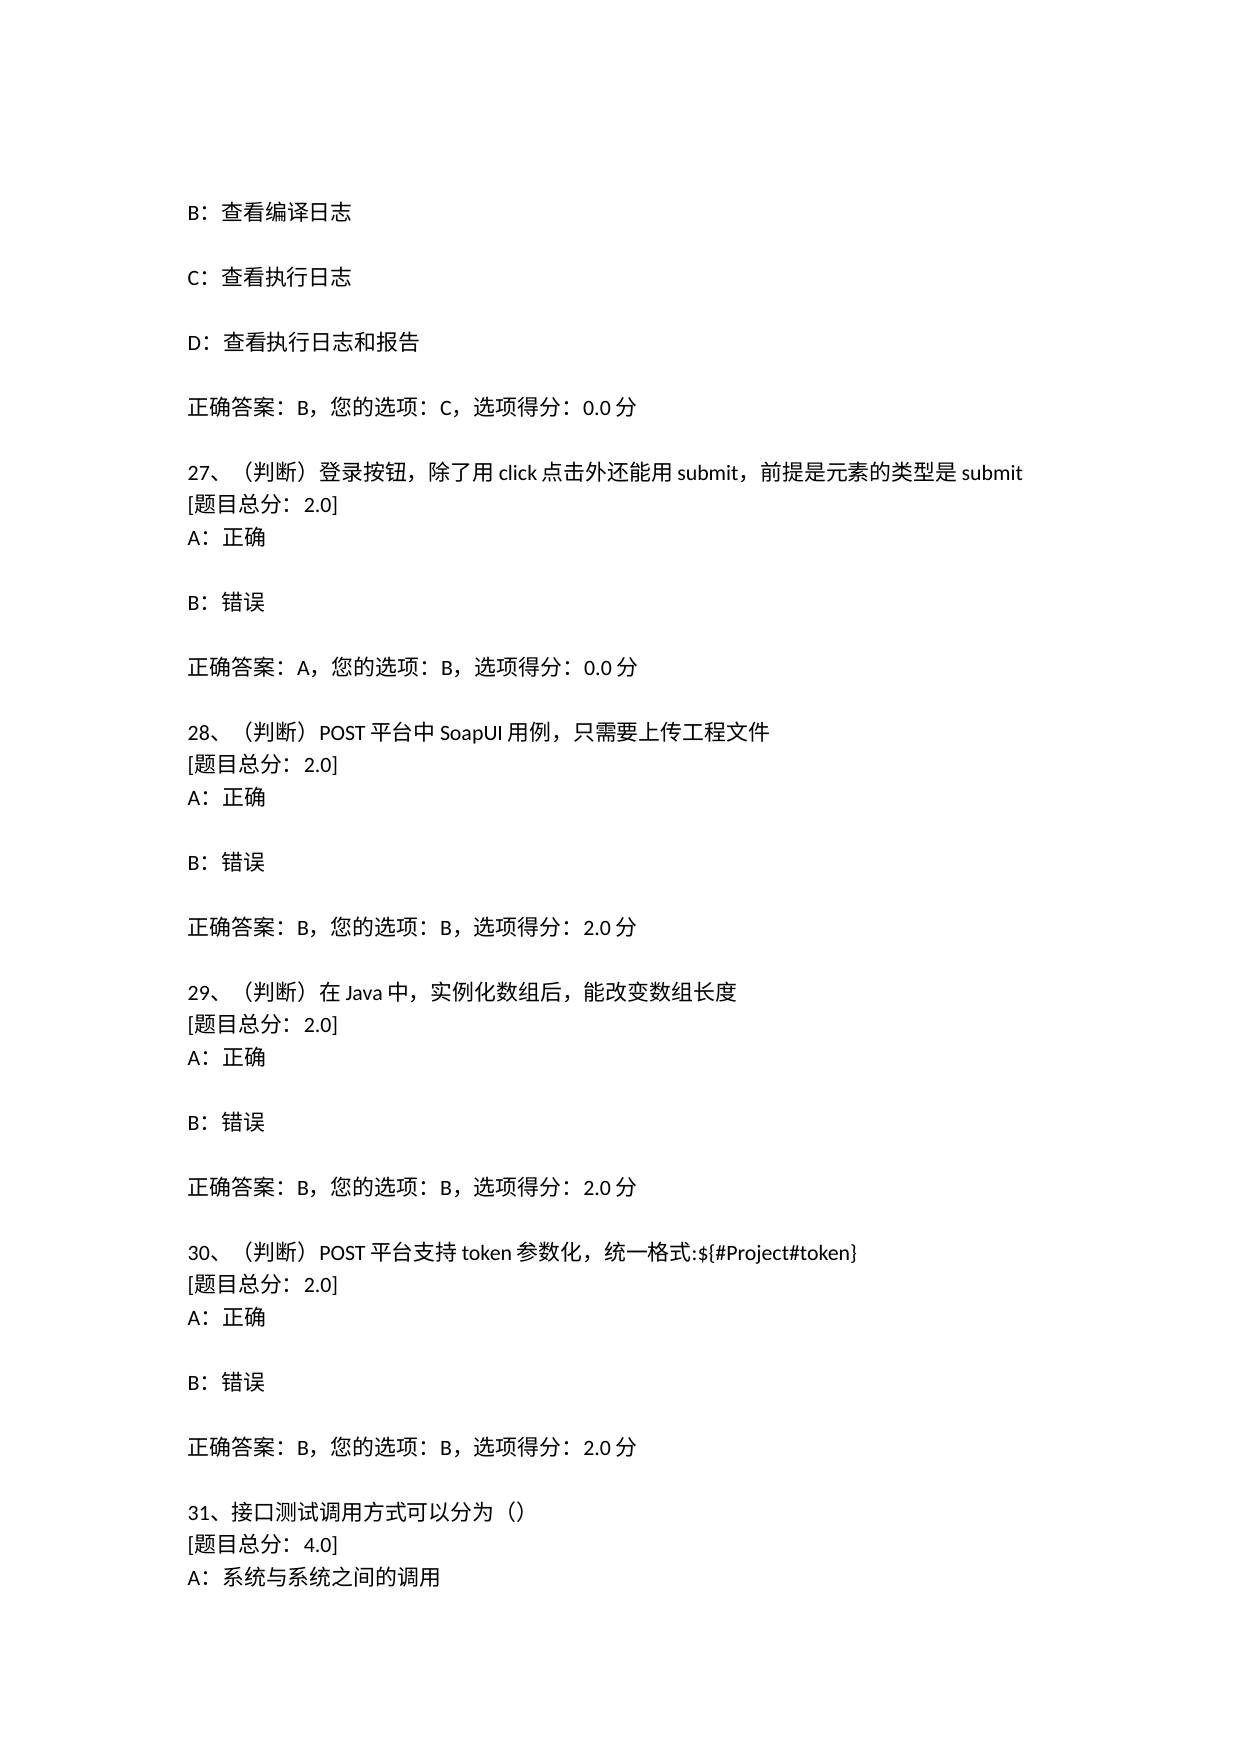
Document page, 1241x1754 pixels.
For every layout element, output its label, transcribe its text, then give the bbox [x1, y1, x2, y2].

text B：错误 [187, 1104, 1053, 1137]
text 正确答案：B，您的选项：B，选项得分：2.0分 [187, 1169, 1053, 1202]
text A：系统与系统之间的调用 [187, 1559, 1053, 1592]
text [题目总分：2.0] [187, 1267, 1053, 1299]
text 正确答案：B，您的选项：B，选项得分：2.0分 [187, 1429, 1053, 1462]
text A：正确 [187, 1039, 1053, 1072]
text B：错误 [187, 844, 1053, 877]
text [题目总分：2.0] [187, 747, 1053, 779]
text 30、（判断）POST平台支持token参数化，统一格式:${#Project#token} [187, 1234, 1053, 1267]
text 31、接口测试调用方式可以分为（） [187, 1494, 1053, 1527]
text A：正确 [187, 779, 1053, 812]
text 正确答案：B，您的选项：B，选项得分：2.0分 [187, 909, 1053, 942]
text 正确答案：A，您的选项：B，选项得分：0.0分 [187, 649, 1053, 682]
text C：查看执行日志 [187, 259, 1053, 292]
text 27、（判断）登录按钮，除了用click点击外还能用submit，前提是元素的类型是submit [187, 454, 1053, 487]
text B：错误 [187, 584, 1053, 617]
text 正确答案：B，您的选项：C，选项得分：0.0分 [187, 389, 1053, 422]
text 28、（判断）POST平台中SoapUI用例，只需要上传工程文件 [187, 714, 1053, 747]
text A：正确 [187, 519, 1053, 552]
text B：查看编译日志 [187, 194, 1053, 227]
text D：查看执行日志和报告 [187, 324, 1053, 357]
text A：正确 [187, 1299, 1053, 1332]
text 29、（判断）在Java中，实例化数组后，能改变数组长度 [187, 974, 1053, 1007]
text [题目总分：2.0] [187, 1007, 1053, 1039]
text [题目总分：2.0] [187, 487, 1053, 519]
text [题目总分：4.0] [187, 1527, 1053, 1559]
text B：错误 [187, 1364, 1053, 1397]
